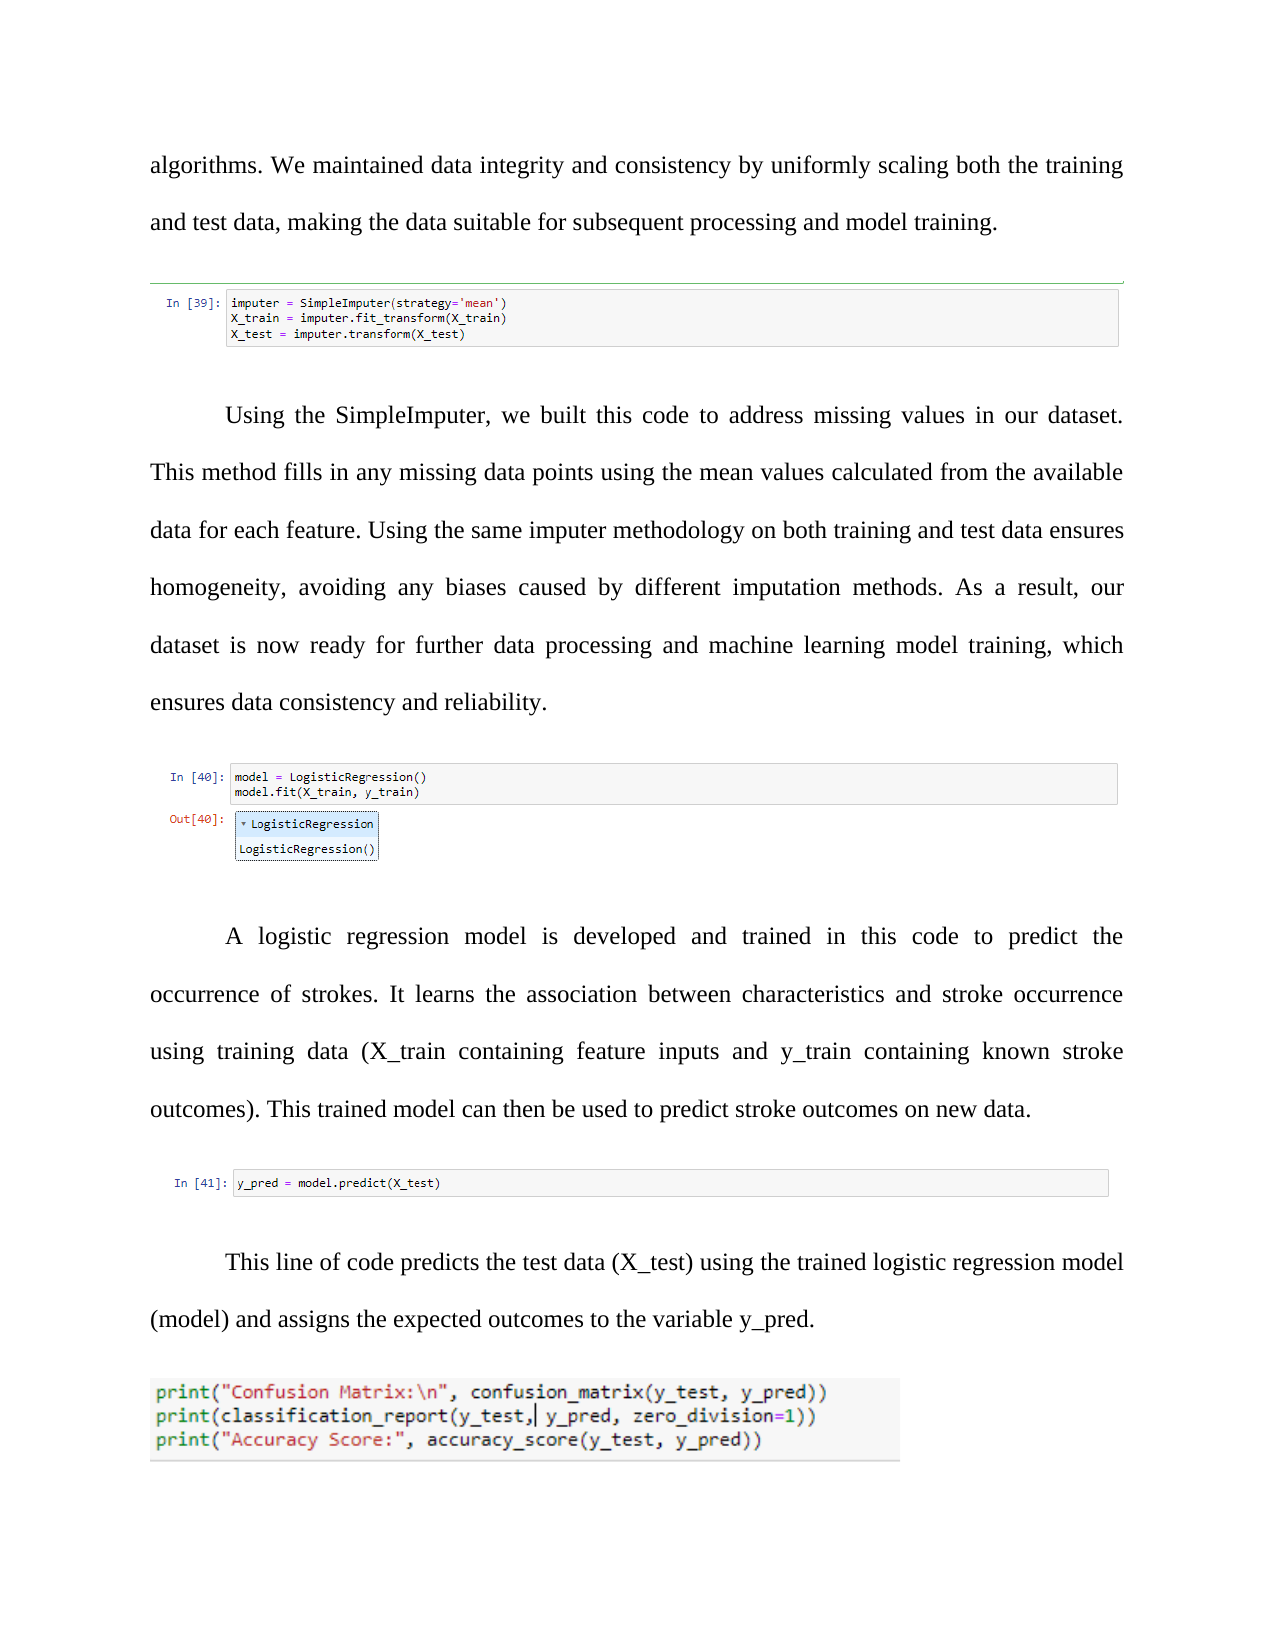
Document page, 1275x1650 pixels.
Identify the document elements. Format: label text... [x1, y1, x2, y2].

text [150, 150, 1125, 236]
picture [150, 281, 1125, 356]
text A logistic regression model is developed and trained in this code to predict the occurrence of strokes. It learns the association between characteristics and stroke occurrence using training data (X_train containing feature inputs and y_train containing known stroke outcomes). This trained model can then be used to predict stroke outcomes on new data. [150, 921, 1125, 1122]
text This line of code predicts the test data (X_test) using the trained logistic regression model (model) and assigns the expected outcomes to the variable y_pred. [150, 1247, 1125, 1333]
picture [150, 761, 1125, 877]
picture [150, 1167, 1125, 1202]
text Using the SimpleImputer, we built this code to address missing values in our dataset. This method fills in any missing data points using the mean values calculated from the available data for each feature. Using the same imputer methodology on both training and test data ensures homogeneity, avoiding any biases caused by different imputation methods. As a result, our dataset is now ready for further data processing and machine learning model training, which ensures data consistency and reliability. [150, 400, 1125, 716]
picture [150, 1378, 901, 1465]
